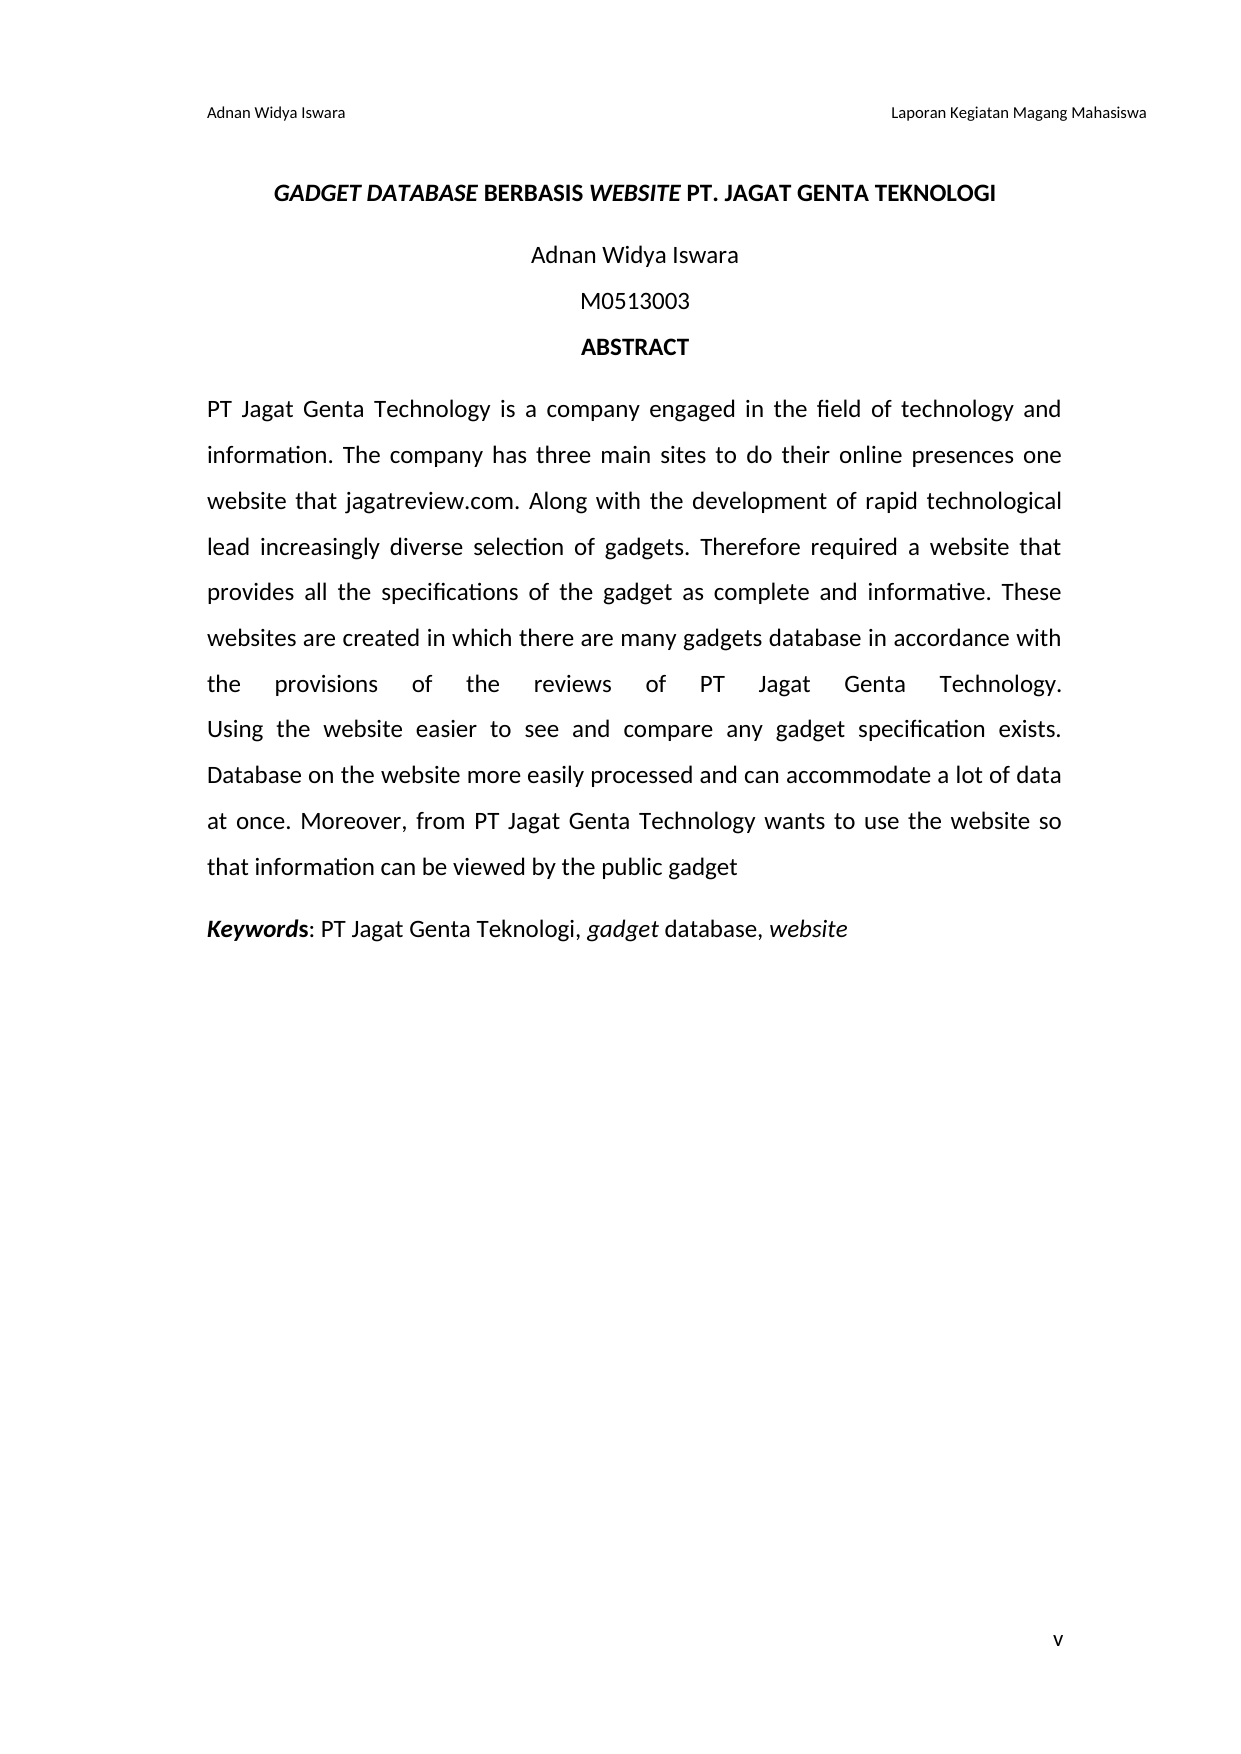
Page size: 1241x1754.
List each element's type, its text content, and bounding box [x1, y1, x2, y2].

text PT Jagat Genta Technology is a company engaged in the field of technology and information. The company has three main sites to do their online presences one website that jagatreview.com. Along with the development of rapid technological lead increasingly diverse selection of gadgets. Therefore required a website that provides all the specifications of the gadget as complete and informative. These websites are created in which there are many gadgets database in accordance with the provisions of the reviews of PT Jagat Genta Technology. Using the website easier to see and compare any gadget specification exists. Database on the website more easily processed and can accommodate a lot of data at once. Moreover, from PT Jagat Genta Technology wants to use the website so that information can be viewed by the public gadget [207, 393, 1063, 881]
text Adnan Widya Iswara [207, 239, 1063, 270]
text ABSTRACT [207, 331, 1063, 362]
text GADGET DATABASE BERBASIS WEBSITE PT. JAGAT GENTA TEKNOLOGI [207, 177, 1063, 208]
text Keywords: PT Jagat Genta Teknologi, gadget database, website [207, 913, 1063, 944]
text M0513003 [207, 285, 1063, 316]
